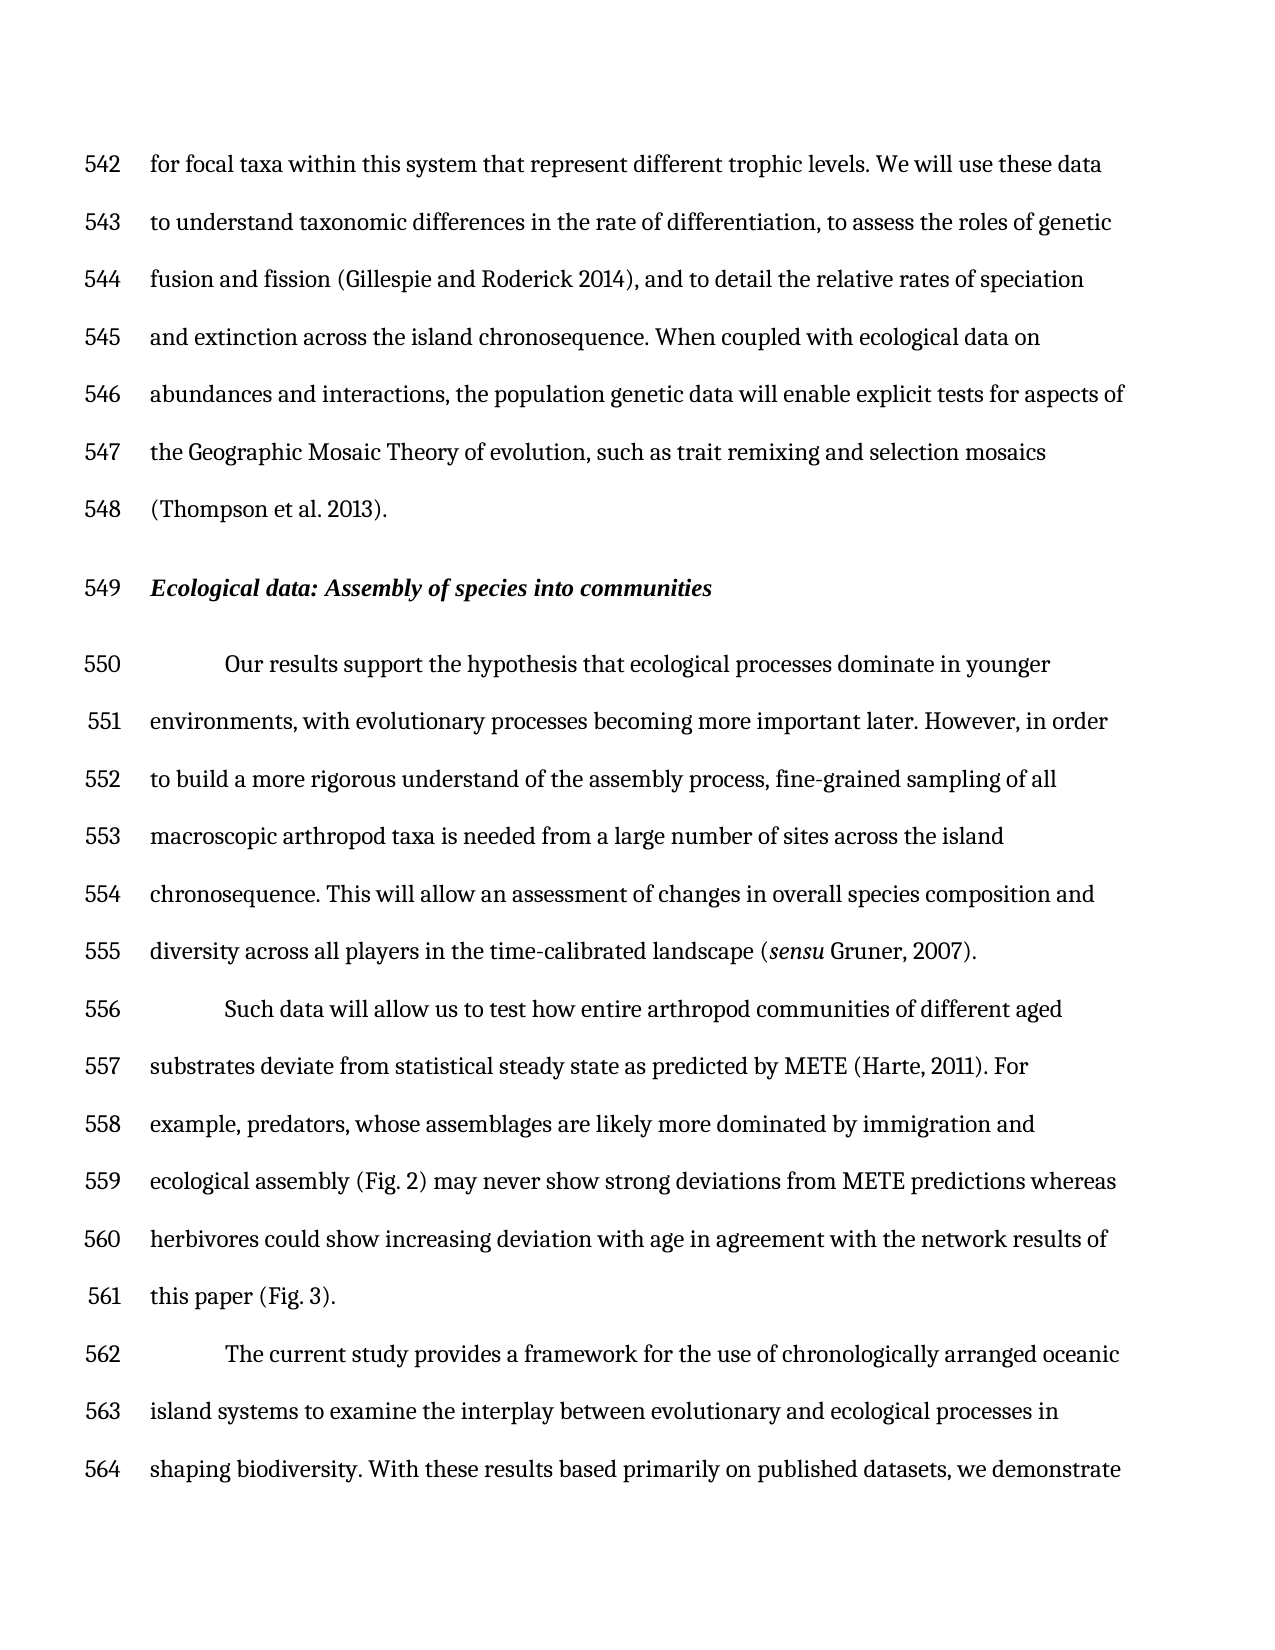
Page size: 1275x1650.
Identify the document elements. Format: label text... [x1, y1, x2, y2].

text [150, 1339, 1125, 1483]
subtitle Ecological data: Assembly of species into communities [150, 573, 1125, 602]
text Such data will allow us to test how entire arthropod communities of different aged substrates deviate from statistical steady state as predicted by METE (Harte, 2011). For example, predators, whose assemblages are likely more dominated by immigration and ecological assembly (Fig. 2) may never show strong deviations from METE predictions whereas herbivores could show increasing deviation with age in agreement with the network results of this paper (Fig. 3). [150, 994, 1125, 1311]
text Our results support the hypothesis that ecological processes dominate in younger environments, with evolutionary processes becoming more important later. However, in order to build a more rigorous understand of the assembly process, fine-grained sampling of all macroscopic arthropod taxa is needed from a large number of sites across the island chronosequence. This will allow an assessment of changes in overall species composition and diversity across all players in the time-calibrated landscape (sensu Gruner, 2007). [150, 649, 1125, 966]
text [150, 150, 1125, 524]
